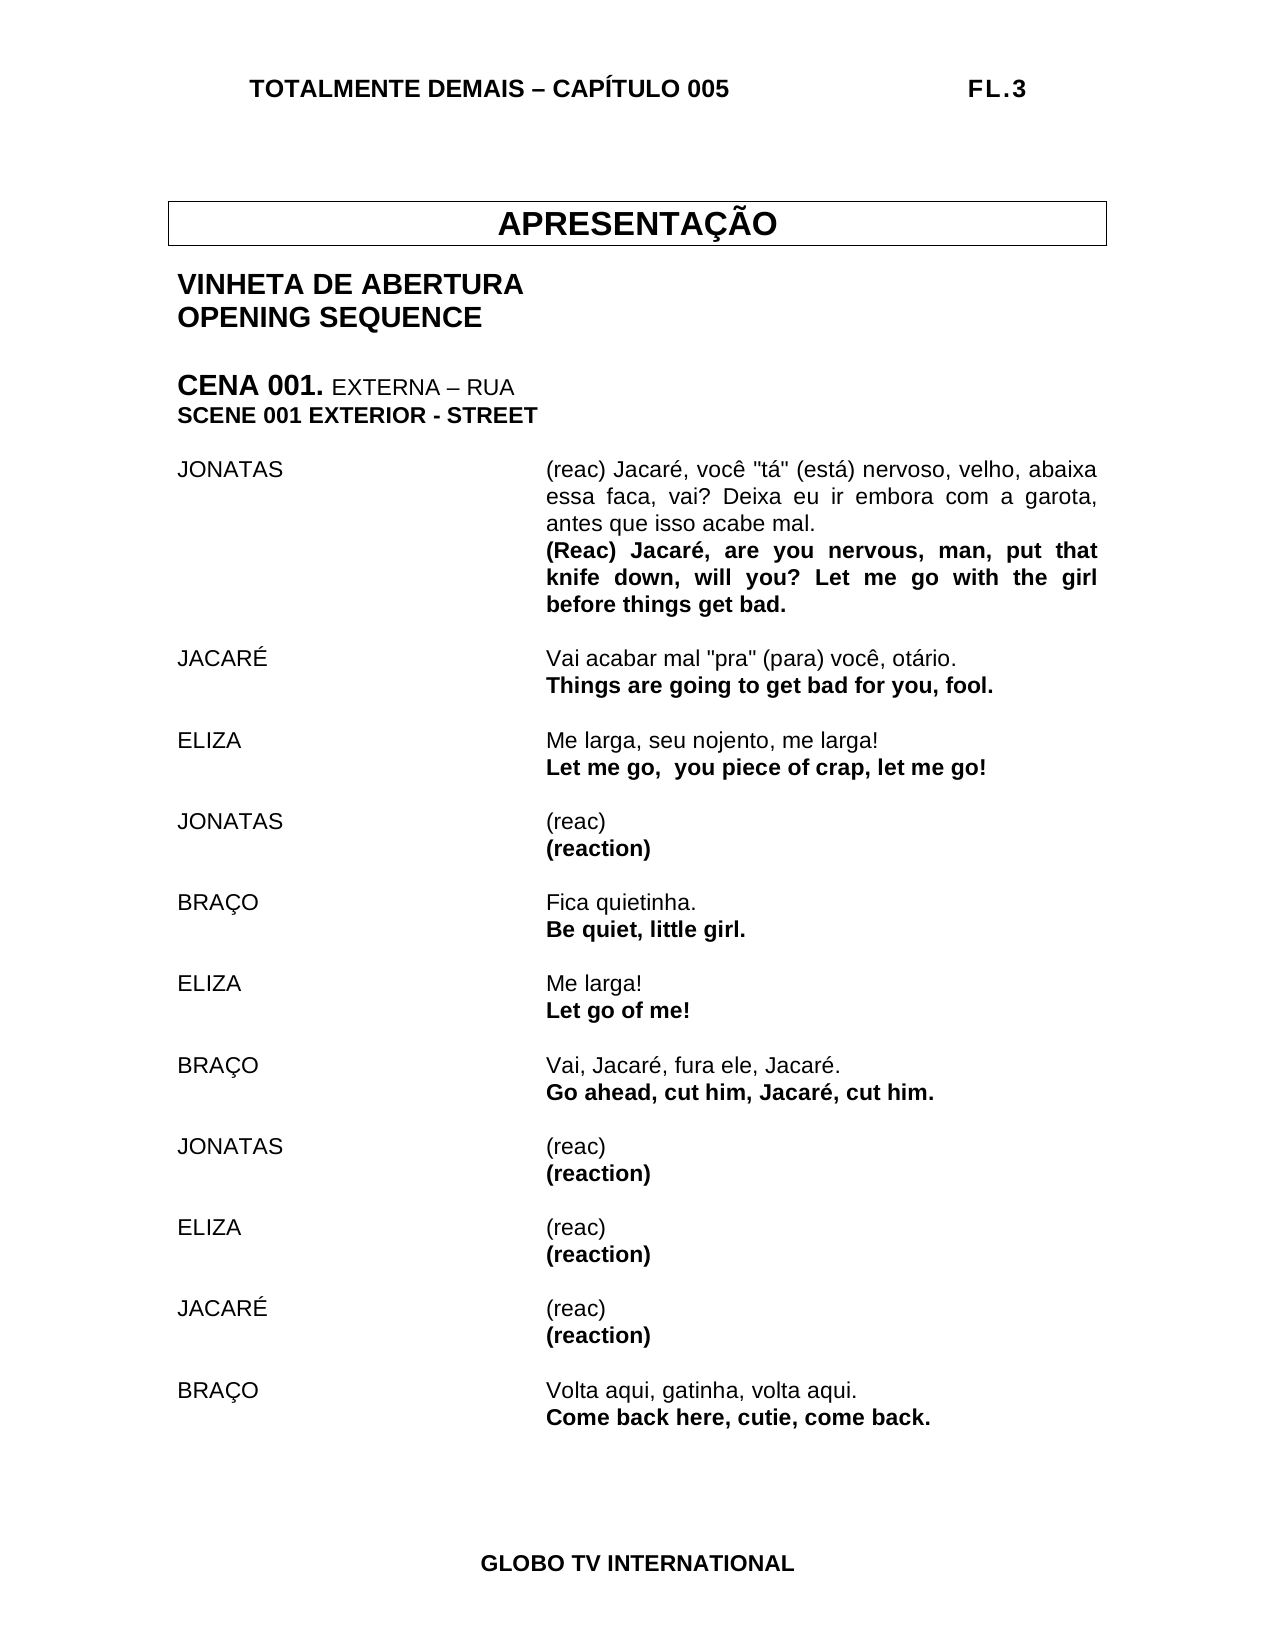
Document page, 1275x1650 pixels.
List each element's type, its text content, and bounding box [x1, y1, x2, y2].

text JACARÉ Vai acabar mal "pra" (para) você, otário. Things are going to get bad for you, fool. [177, 645, 1098, 699]
text JONATAS (reac) (reaction) [177, 1132, 1098, 1186]
text ELIZA (reac) (reaction) [177, 1213, 1098, 1268]
subtitle APRESENTAÇÃO [169, 202, 1106, 245]
text JONATAS (reac) (reaction) [177, 807, 1098, 861]
text BRAÇO Vai, Jacaré, fura ele, Jacaré. Go ahead, cut him, Jacaré, cut him. [177, 1051, 1098, 1105]
text Come back here, cutie, come back. [177, 1403, 1098, 1430]
text BRAÇO Fica quietinha. Be quiet, little girl. [177, 888, 1098, 943]
text ELIZA Me larga! Let go of me! [177, 970, 1098, 1024]
text SCENE 001 EXTERIOR - STREET [177, 401, 1098, 428]
text ELIZA Me larga, seu nojento, me larga! Let me go, you piece of crap, let me go! [177, 726, 1098, 780]
text JACARÉ (reac) (reaction) [177, 1295, 1098, 1349]
text BRAÇO Volta aqui, gatinha, volta aqui. [177, 1376, 1098, 1403]
text CENA 001. EXTERNA – RUA [177, 367, 1098, 401]
text JONATAS (reac) Jacaré, você "tá" (está) nervoso, velho, abaixa essa faca, vai? Deixa eu ir embora com a garota, antes que isso acabe mal. (Reac) Jacaré, are you nervous, man, put that knife down, will you? Let me go with the girl before things get bad. [177, 455, 1098, 618]
text VINHETA DE ABERTURA OPENING SEQUENCE [177, 267, 1098, 334]
